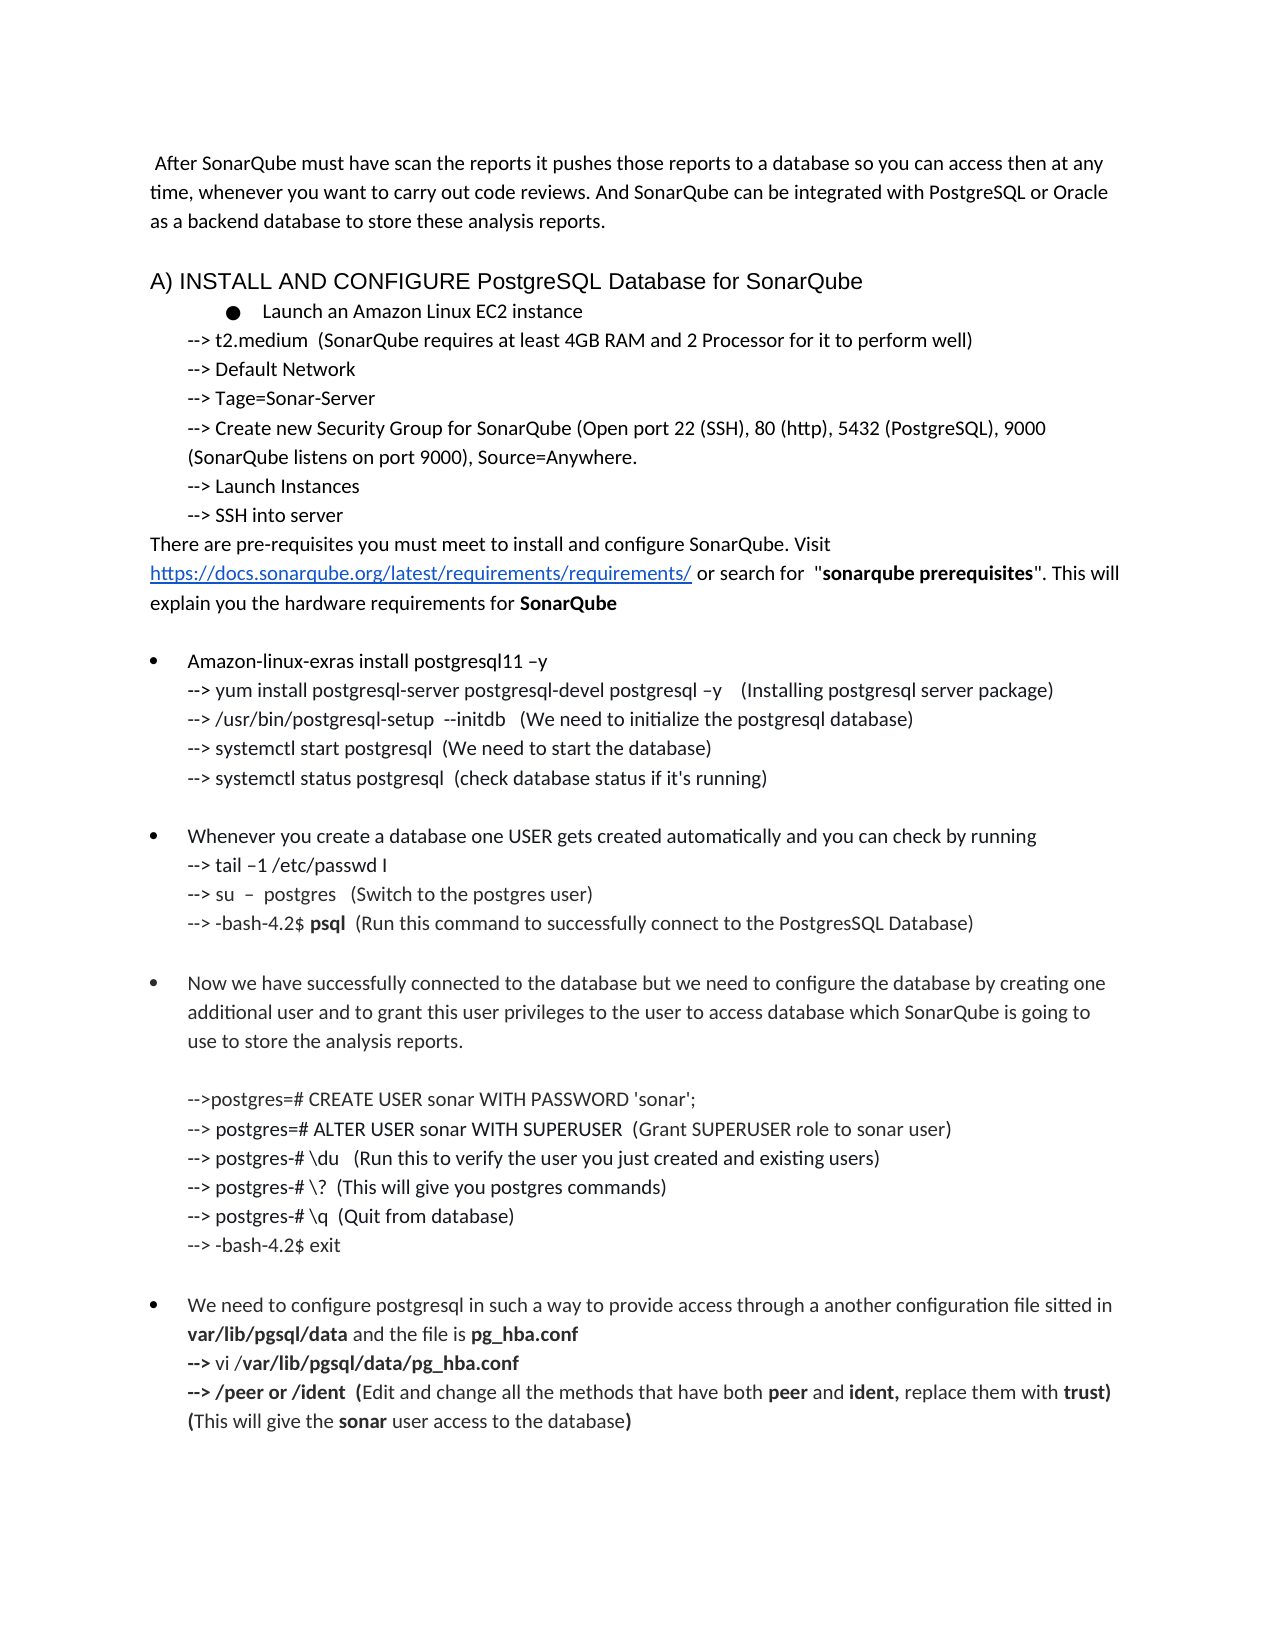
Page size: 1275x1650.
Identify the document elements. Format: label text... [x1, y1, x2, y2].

text --> Launch Instances [187, 473, 1125, 498]
text --> systemctl status postgresql (check database status if it's running) [187, 765, 1125, 790]
list We need to configure postgresql in such a way to provide access through a another configuration file sitted in var/lib/pgsql/data and the file is pg_hba.conf [150, 1292, 1125, 1346]
text --> Default Network [187, 356, 1125, 382]
list Amazon-linux-exras install postgresql11 –y [150, 648, 1125, 673]
text --> SSH into server [187, 502, 1125, 528]
list Now we have successfully connected to the database but we need to configure the database by creating one additional user and to grant this user privileges to the user to access database which SonarQube is going to use to store the analysis reports. [150, 970, 1125, 1054]
text --> /peer or /ident (Edit and change all the methods that have both peer and ident, replace them with trust) (This will give the sonar user access to the database) [187, 1379, 1125, 1434]
list -->postgres=# CREATE USER sonar WITH PASSWORD 'sonar'; [187, 1087, 1125, 1112]
text --> tail –1 /etc/passwd I [187, 852, 1125, 878]
text --> -bash-4.2$ psql (Run this command to successfully connect to the PostgresSQL Database) [187, 911, 1125, 936]
text --> postgres-# \q (Quit from database) [187, 1203, 1125, 1229]
text After SonarQube must have scan the reports it pushes those reports to a database so you can access then at any time, whenever you want to carry out code reviews. And SonarQube can be integrated with PostgreSQL or Oracle as a backend database to store these analysis reports. [150, 150, 1125, 234]
text --> -bash-4.2$ exit [187, 1232, 1125, 1258]
text --> Create new Security Group for SonarQube (Open port 22 (SSH), 80 (http), 5432 (PostgreSQL), 9000 (SonarQube listens on port 9000), Source=Anywhere. [187, 415, 1125, 469]
text --> Tage=Sonar-Server [187, 386, 1125, 411]
text --> systemctl start postgresql (We need to start the database) [187, 736, 1125, 761]
text --> su – postgres (Switch to the postgres user) [187, 881, 1125, 907]
text --> vi /var/lib/pgsql/data/pg_hba.conf [187, 1350, 1125, 1376]
text --> t2.medium (SonarQube requires at least 4GB RAM and 2 Processor for it to perform well) [187, 327, 1125, 353]
text --> postgres-# \? (This will give you postgres commands) [187, 1174, 1125, 1199]
text --> postgres-# \du (Run this to verify the user you just created and existing users) [187, 1145, 1125, 1170]
text --> /usr/bin/postgresql-setup --initdb (We need to initialize the postgresql database) [187, 706, 1125, 732]
text --> yum install postgresql-server postgresql-devel postgresql –y (Installing postgresql server package) [187, 677, 1125, 703]
text A) INSTALL AND CONFIGURE PostgreSQL Database for SonarQube [150, 268, 1125, 294]
list Launch an Amazon Linux EC2 instance [225, 298, 1125, 323]
list Whenever you create a database one USER gets created automatically and you can check by running [150, 823, 1125, 848]
text --> postgres=# ALTER USER sonar WITH SUPERUSER (Grant SUPERUSER role to sonar user) [187, 1116, 1125, 1141]
text There are pre-requisites you must meet to install and configure SonarQube. Visit https://docs.sonarqube.org/latest/requirements/requirements/ or search for "sonarqube prerequisites". This will explain you the hardware requirements for SonarQube [150, 531, 1125, 615]
